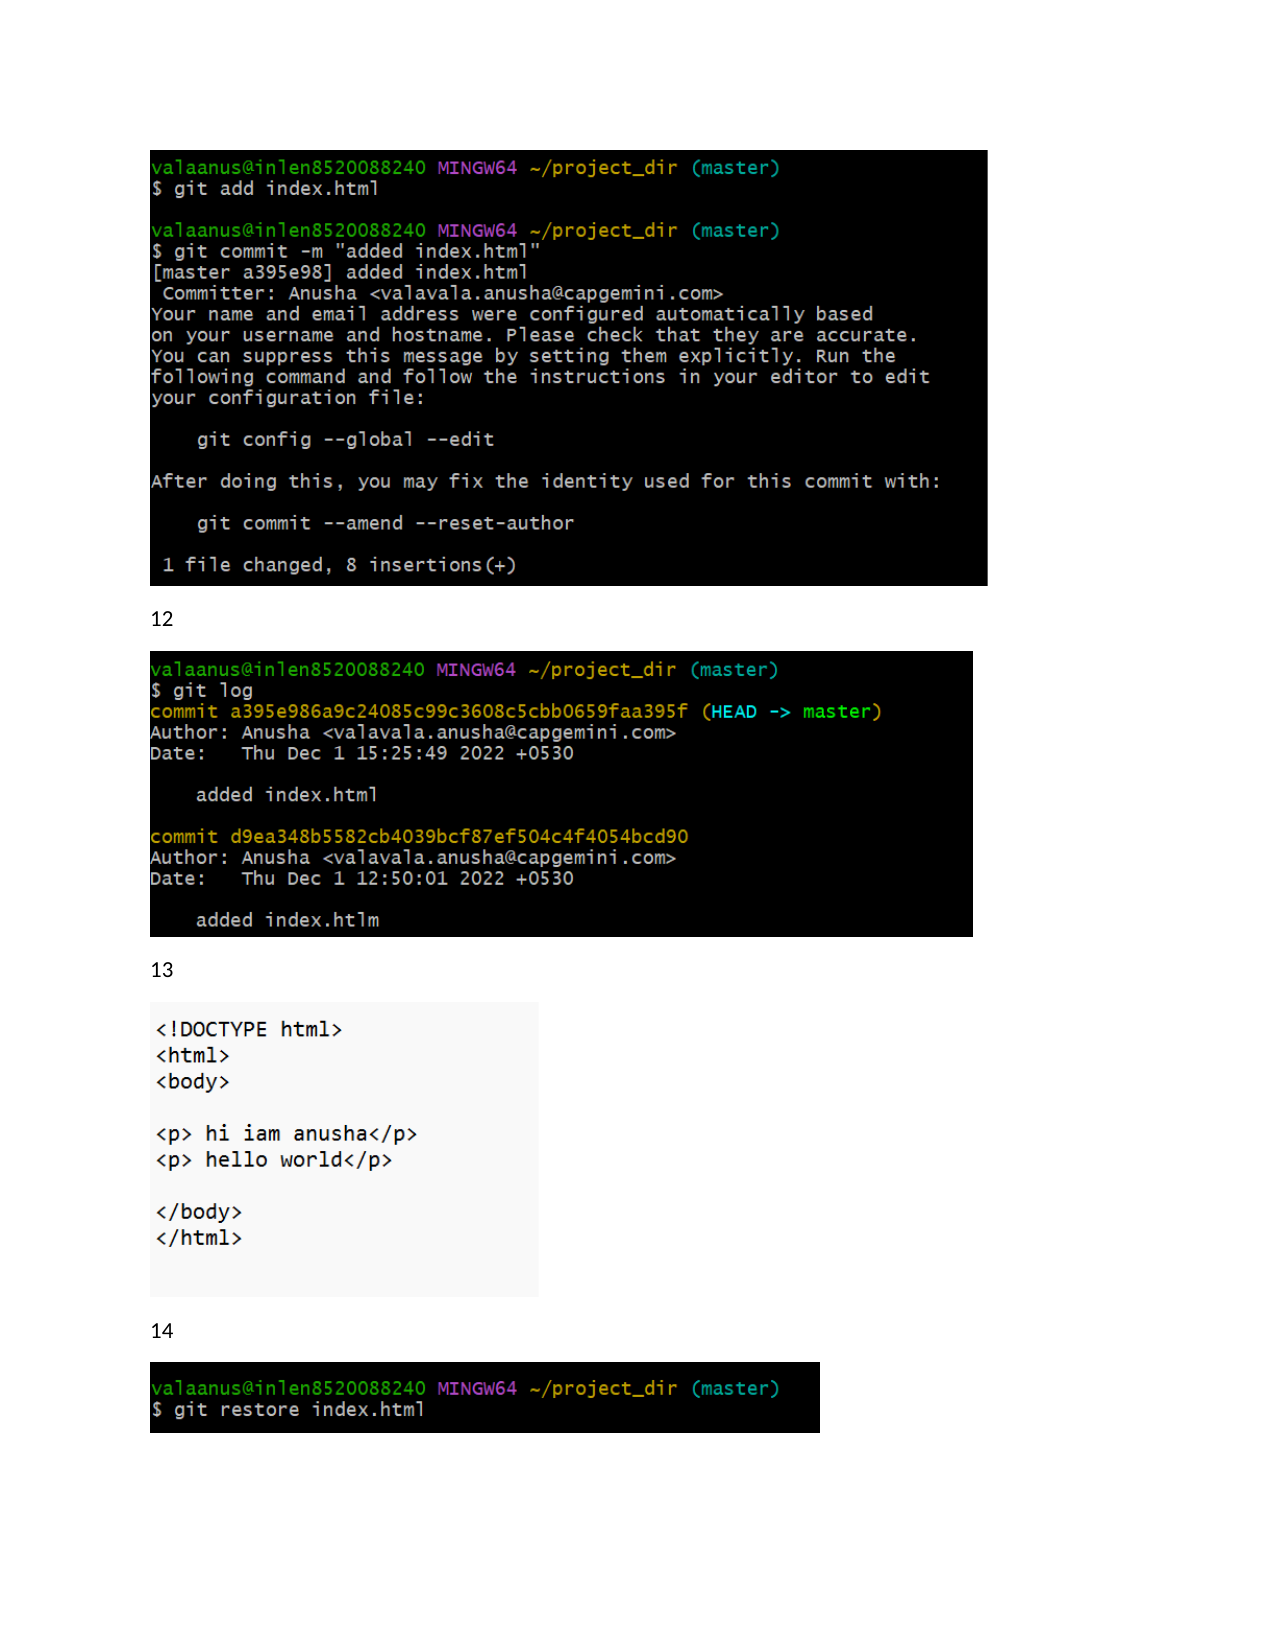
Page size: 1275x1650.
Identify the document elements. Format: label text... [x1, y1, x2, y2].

picture [150, 651, 973, 937]
picture [150, 1002, 539, 1297]
text 12 [150, 604, 1125, 632]
picture [150, 150, 988, 586]
text 13 [150, 955, 1125, 983]
picture [150, 1362, 820, 1433]
text 14 [150, 1316, 1125, 1344]
